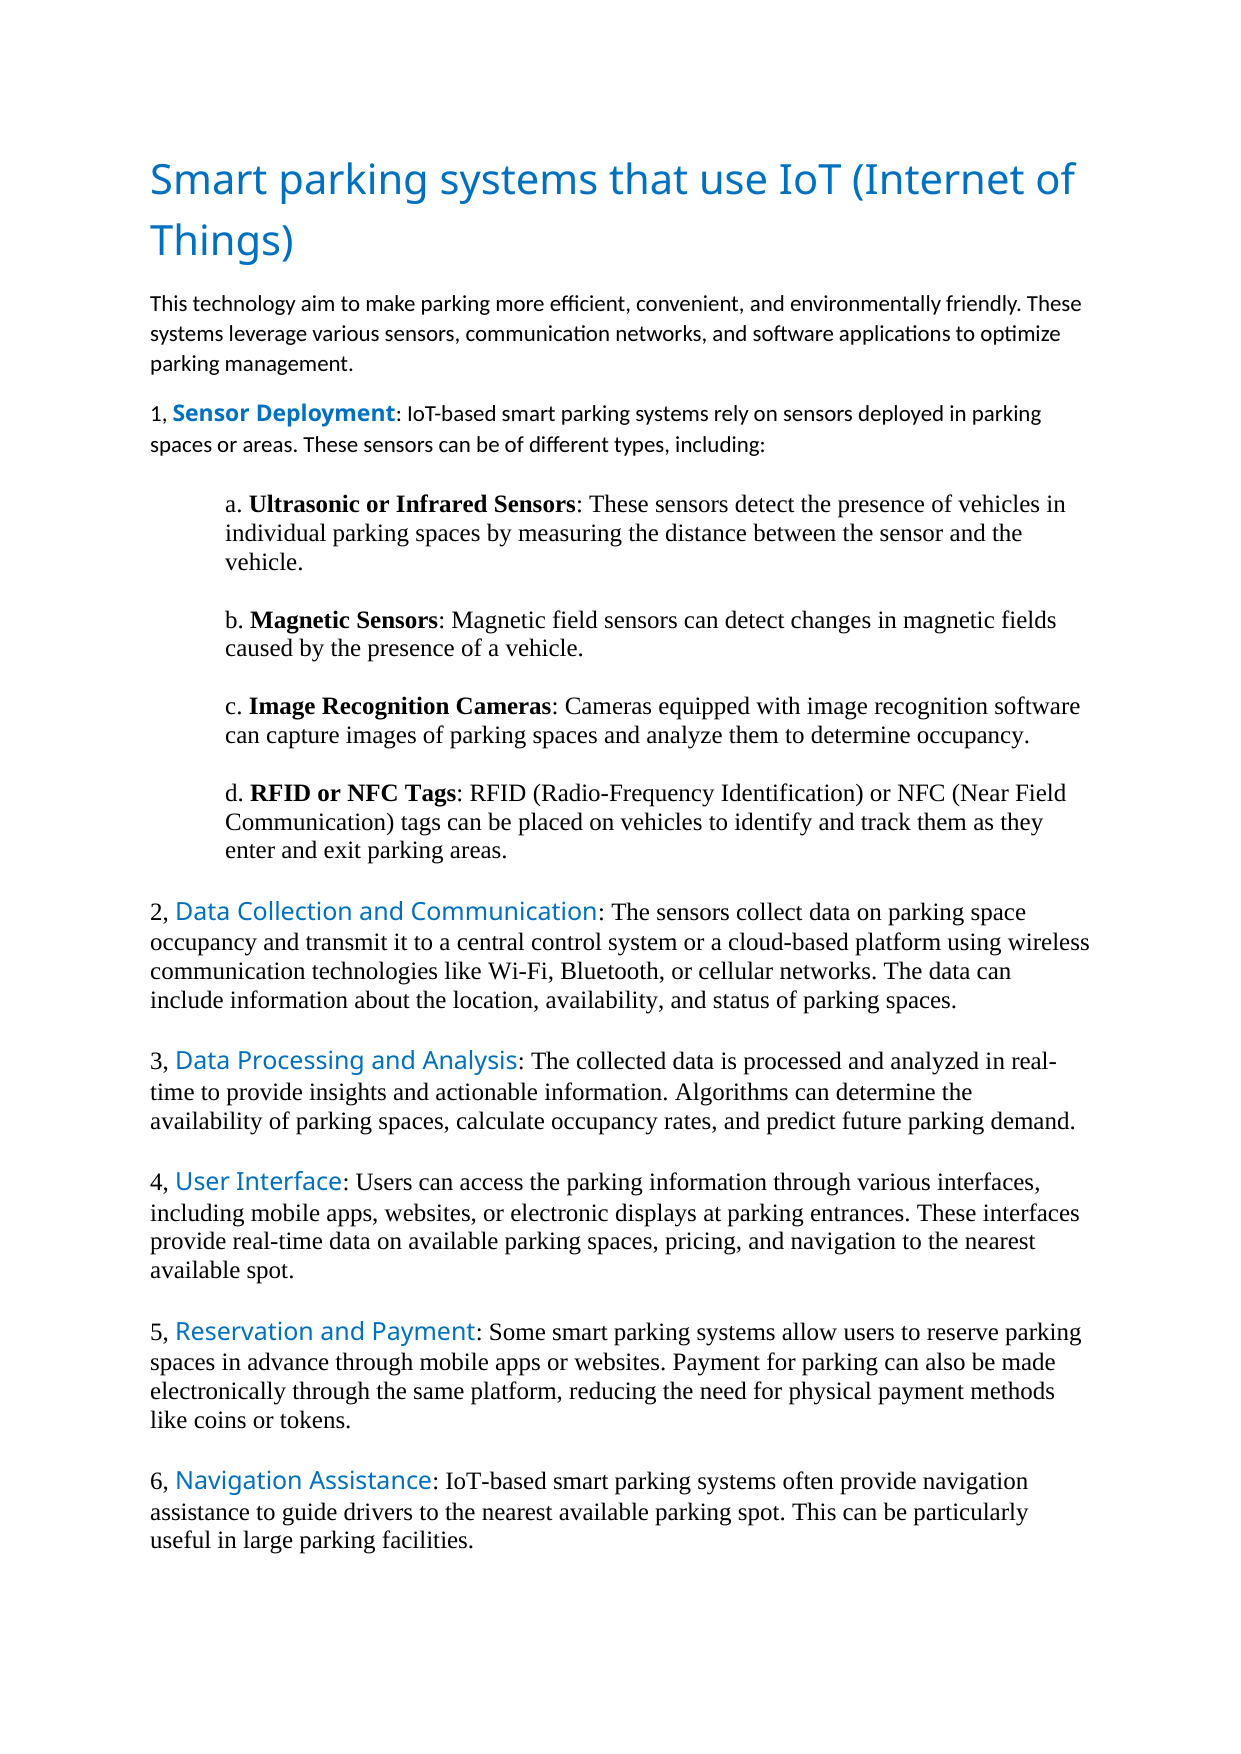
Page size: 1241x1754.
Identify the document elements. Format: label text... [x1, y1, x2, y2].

text a. Ultrasonic or Infrared Sensors: These sensors detect the presence of vehicles in individual parking spaces by measuring the distance between the sensor and the vehicle. [225, 489, 1090, 576]
text Smart parking systems that use IoT (Internet of Things) [150, 150, 1090, 268]
text 4, User Interface: Users can access the parking information through various interfaces, including mobile apps, websites, or electronic displays at parking entrances. These interfaces provide real-time data on available parking spaces, pricing, and navigation to the nearest available spot. [150, 1164, 1090, 1284]
text b. Magnetic Sensors: Magnetic field sensors can detect changes in magnetic fields caused by the presence of a vehicle. [225, 605, 1090, 662]
text 1, Sensor Deployment: IoT-based smart parking systems rely on sensors deployed in parking spaces or areas. These sensors can be of different types, including: [150, 396, 1090, 458]
text 2, Data Collection and Communication: The sensors collect data on parking space occupancy and transmit it to a central control system or a cloud-based platform using wireless communication technologies like Wi-Fi, Bluetooth, or cellular networks. The data can include information about the location, availability, and status of parking spaces. [150, 893, 1090, 1014]
text 3, Data Processing and Analysis: The collected data is processed and analyzed in real-time to provide insights and actionable information. Algorithms can determine the availability of parking spaces, calculate occupancy rates, and predict future parking demand. [150, 1043, 1090, 1134]
text 5, Reservation and Payment: Some smart parking systems allow users to reserve parking spaces in advance through mobile apps or websites. Payment for parking can also be made electronically through the same platform, reducing the need for physical payment methods like coins or tokens. [150, 1313, 1090, 1433]
text This technology aim to make parking more efficient, convenient, and environmentally friendly. These systems leverage various sensors, communication networks, and software applications to optimize parking management. [150, 289, 1090, 378]
text 6, Navigation Assistance: IoT-based smart parking systems often provide navigation assistance to guide drivers to the nearest available parking spot. This can be particularly useful in large parking facilities. [150, 1463, 1090, 1554]
text c. Image Recognition Cameras: Cameras equipped with image recognition software can capture images of parking spaces and analyze them to determine occupancy. [225, 691, 1090, 749]
text d. RFID or NFC Tags: RFID (Radio-Frequency Identification) or NFC (Near Field Communication) tags can be placed on vehicles to identify and track them as they enter and exit parking areas. [225, 778, 1090, 864]
